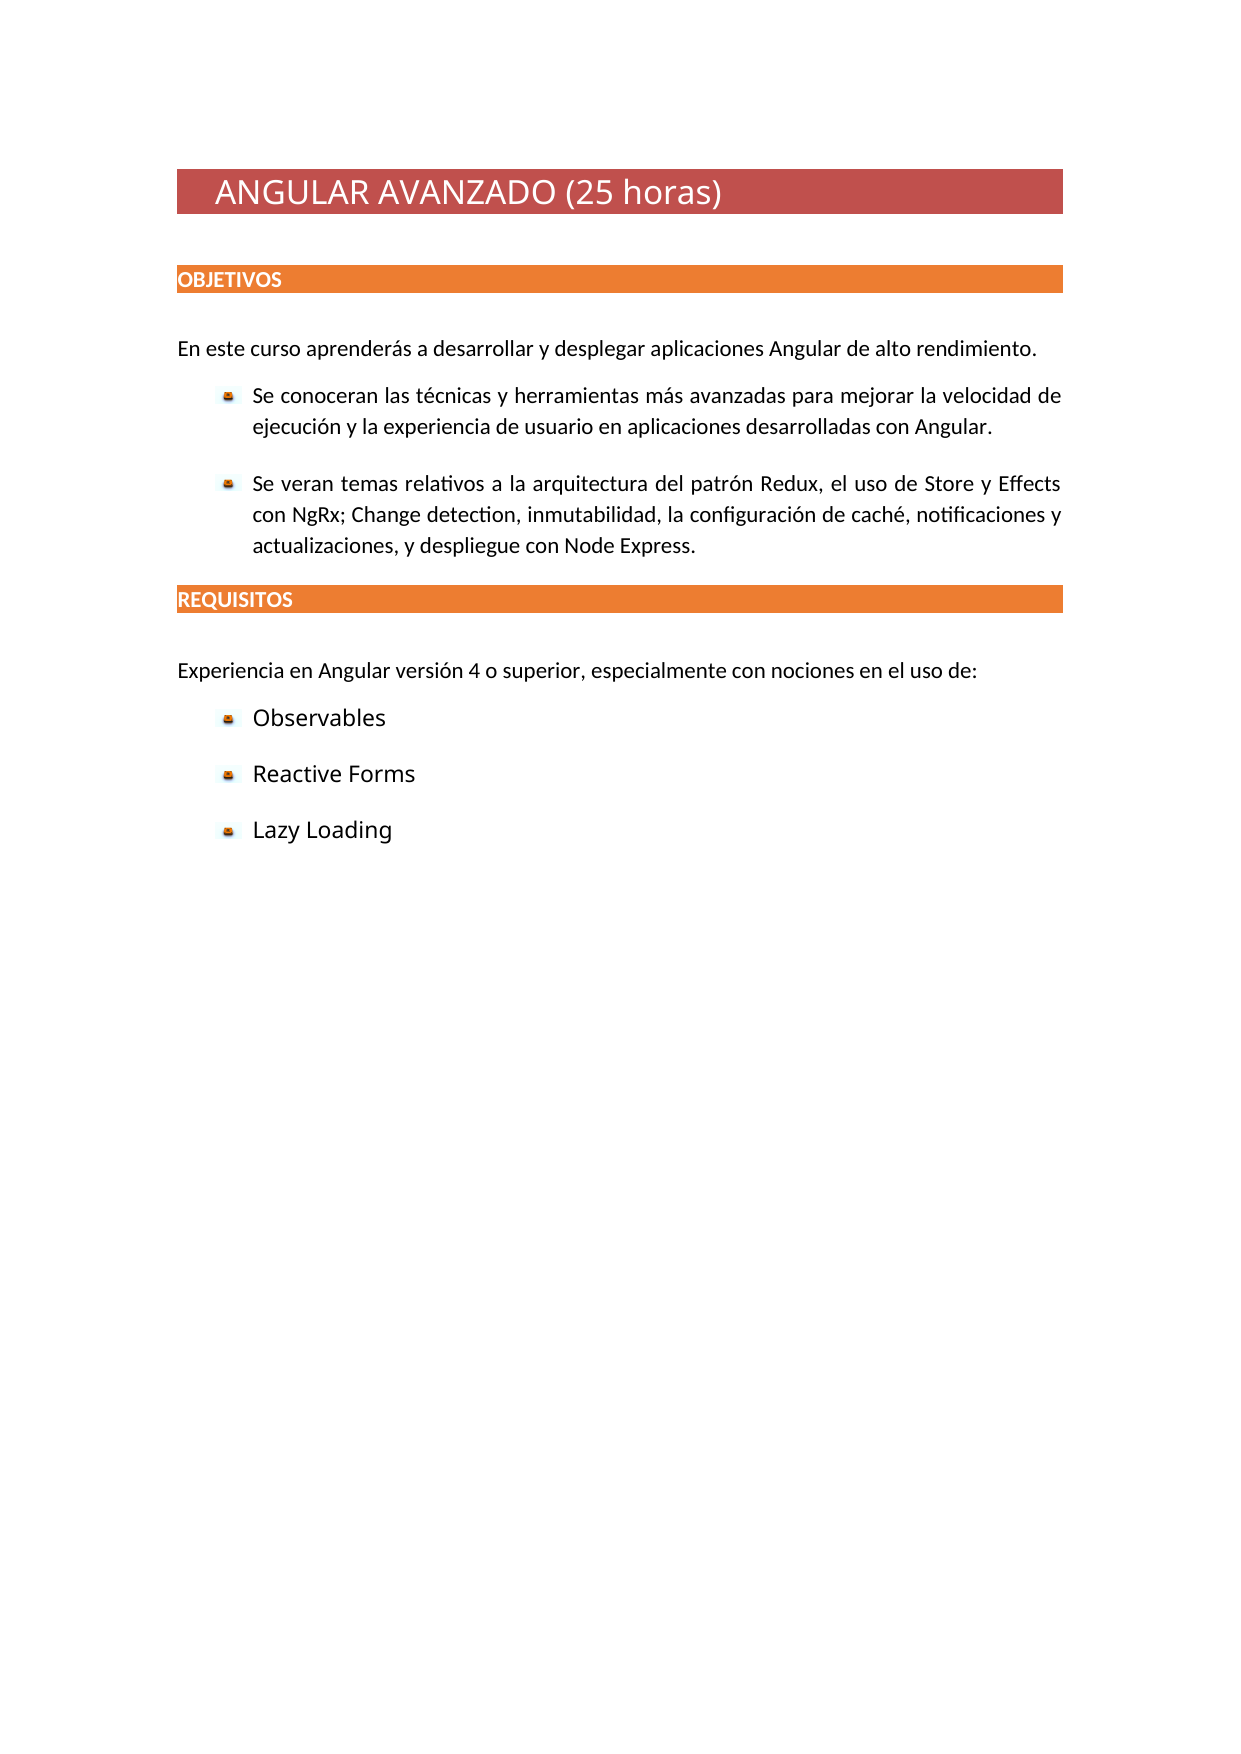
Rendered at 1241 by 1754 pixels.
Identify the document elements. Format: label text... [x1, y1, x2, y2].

text Reactive Forms [215, 757, 1063, 789]
picture [215, 822, 242, 839]
picture [215, 709, 242, 727]
text Se conoceran las técnicas y herramientas más avanzadas para mejorar la velocidad de ejecución y la experiencia de usuario en aplicaciones desarrolladas con Angular. [215, 378, 1063, 441]
text Experiencia en Angular versión 4 o superior, especialmente con nociones en el uso de: [177, 656, 1063, 684]
text Se veran temas relativos a la arquitectura del patrón Redux, el uso de Store y Effects con NgRx; Change detection, inmutabilidad, la configuración de caché, notificaciones y actualizaciones, y despliegue con Node Express. [215, 466, 1063, 560]
picture [215, 765, 242, 783]
text OBJETIVOS [177, 265, 1063, 293]
text REQUISITOS [177, 585, 1063, 613]
text En este curso aprenderás a desarrollar y desplegar aplicaciones Angular de alto rendimiento. [177, 334, 1063, 362]
text Lazy Loading [215, 814, 1063, 845]
picture [215, 474, 242, 491]
picture [215, 386, 242, 404]
text ANGULAR AVANZADO (25 horas) [177, 169, 1063, 214]
text Observables [215, 701, 1063, 732]
